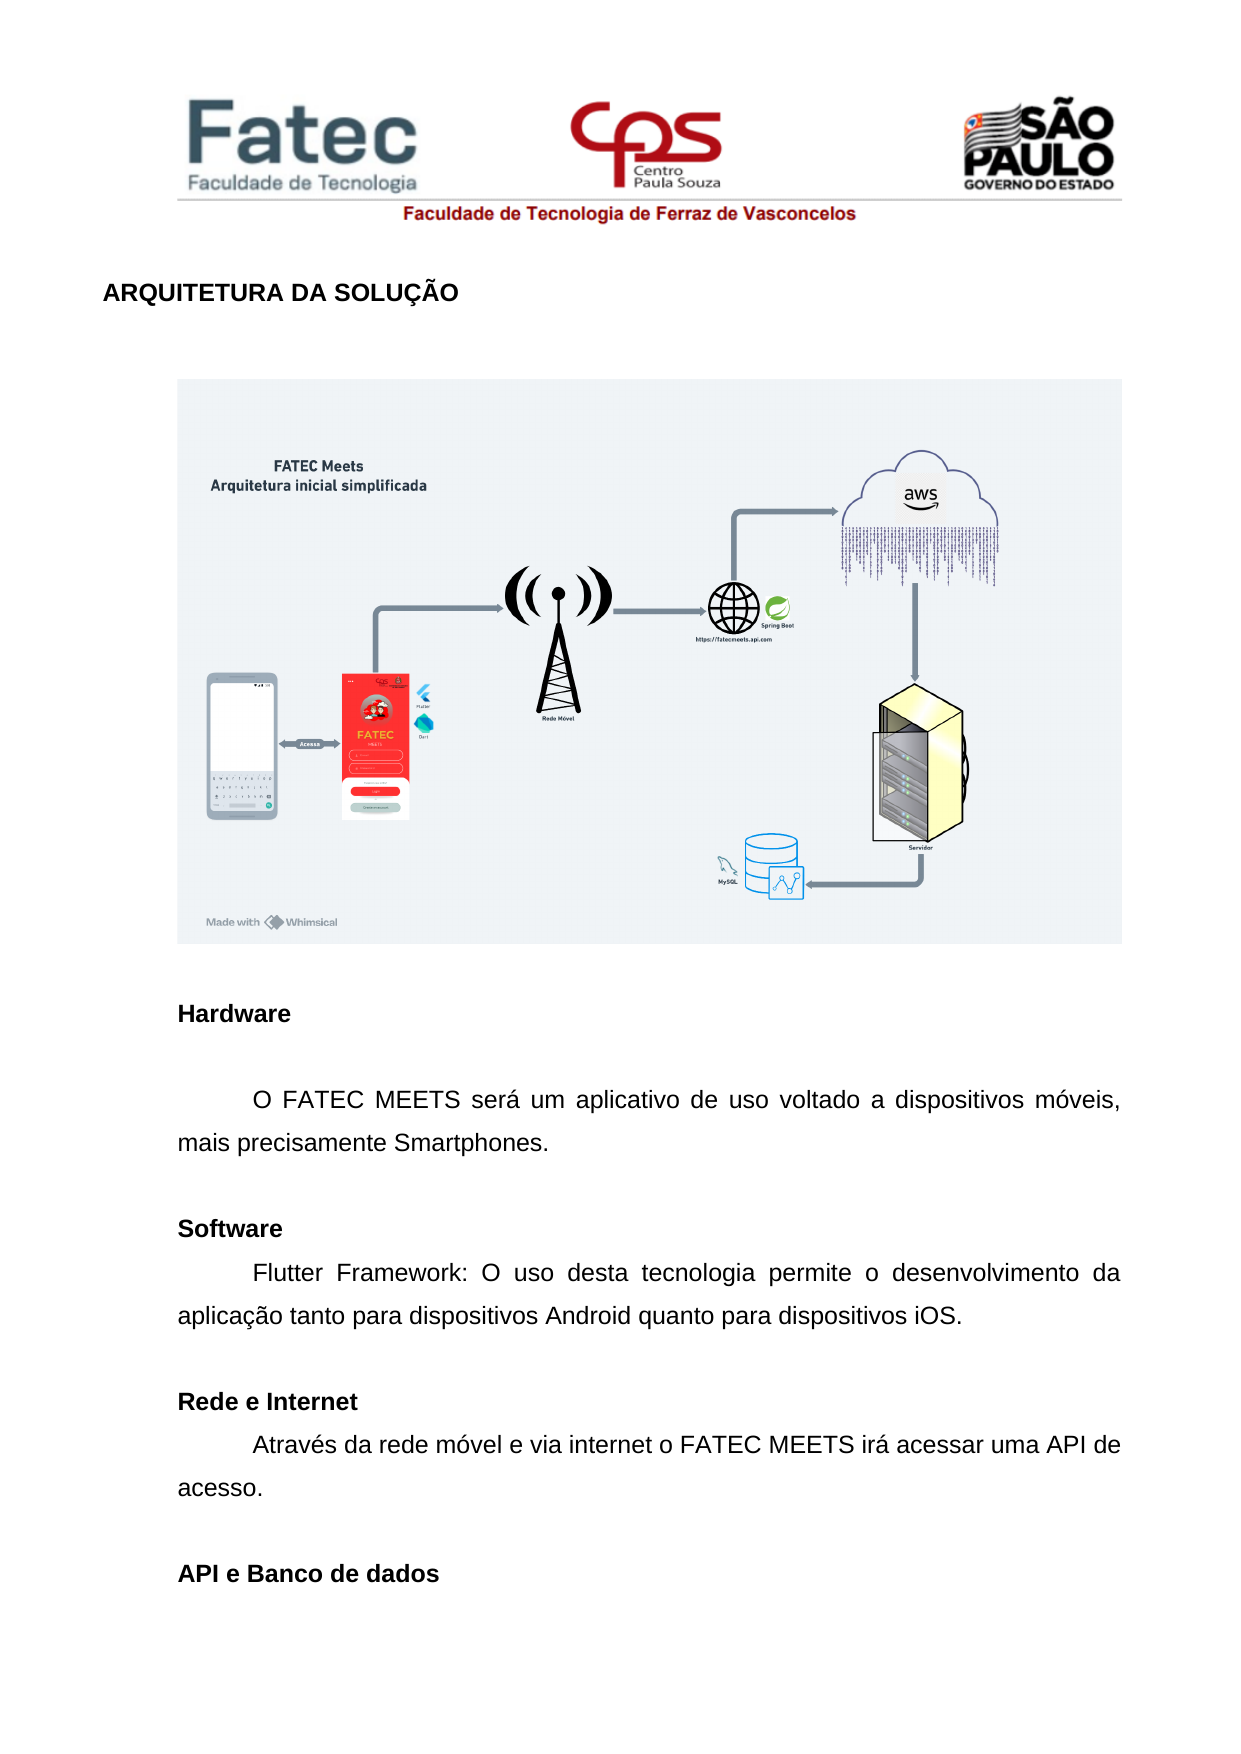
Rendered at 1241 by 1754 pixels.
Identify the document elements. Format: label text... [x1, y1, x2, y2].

text Flutter Framework: O uso desta tecnologia permite o desenvolvimento da aplicação tanto para dispositivos Android quanto para dispositivos iOS. [177, 1257, 1122, 1329]
picture [177, 88, 1123, 231]
text Hardware [177, 958, 1122, 1071]
text API e Banco de dados [177, 1559, 1122, 1588]
text Software [177, 1214, 1122, 1243]
picture [177, 379, 1122, 944]
text O FATEC MEETS será um aplicativo de uso voltado a dispositivos móveis, mais precisamente Smartphones. [177, 1085, 1122, 1157]
subtitle ARQUITETURA DA SOLUÇÃO [102, 278, 1122, 306]
text Através da rede móvel e via internet o FATEC MEETS irá acessar uma API de acesso. [177, 1430, 1122, 1502]
text Rede e Internet [177, 1387, 1122, 1416]
